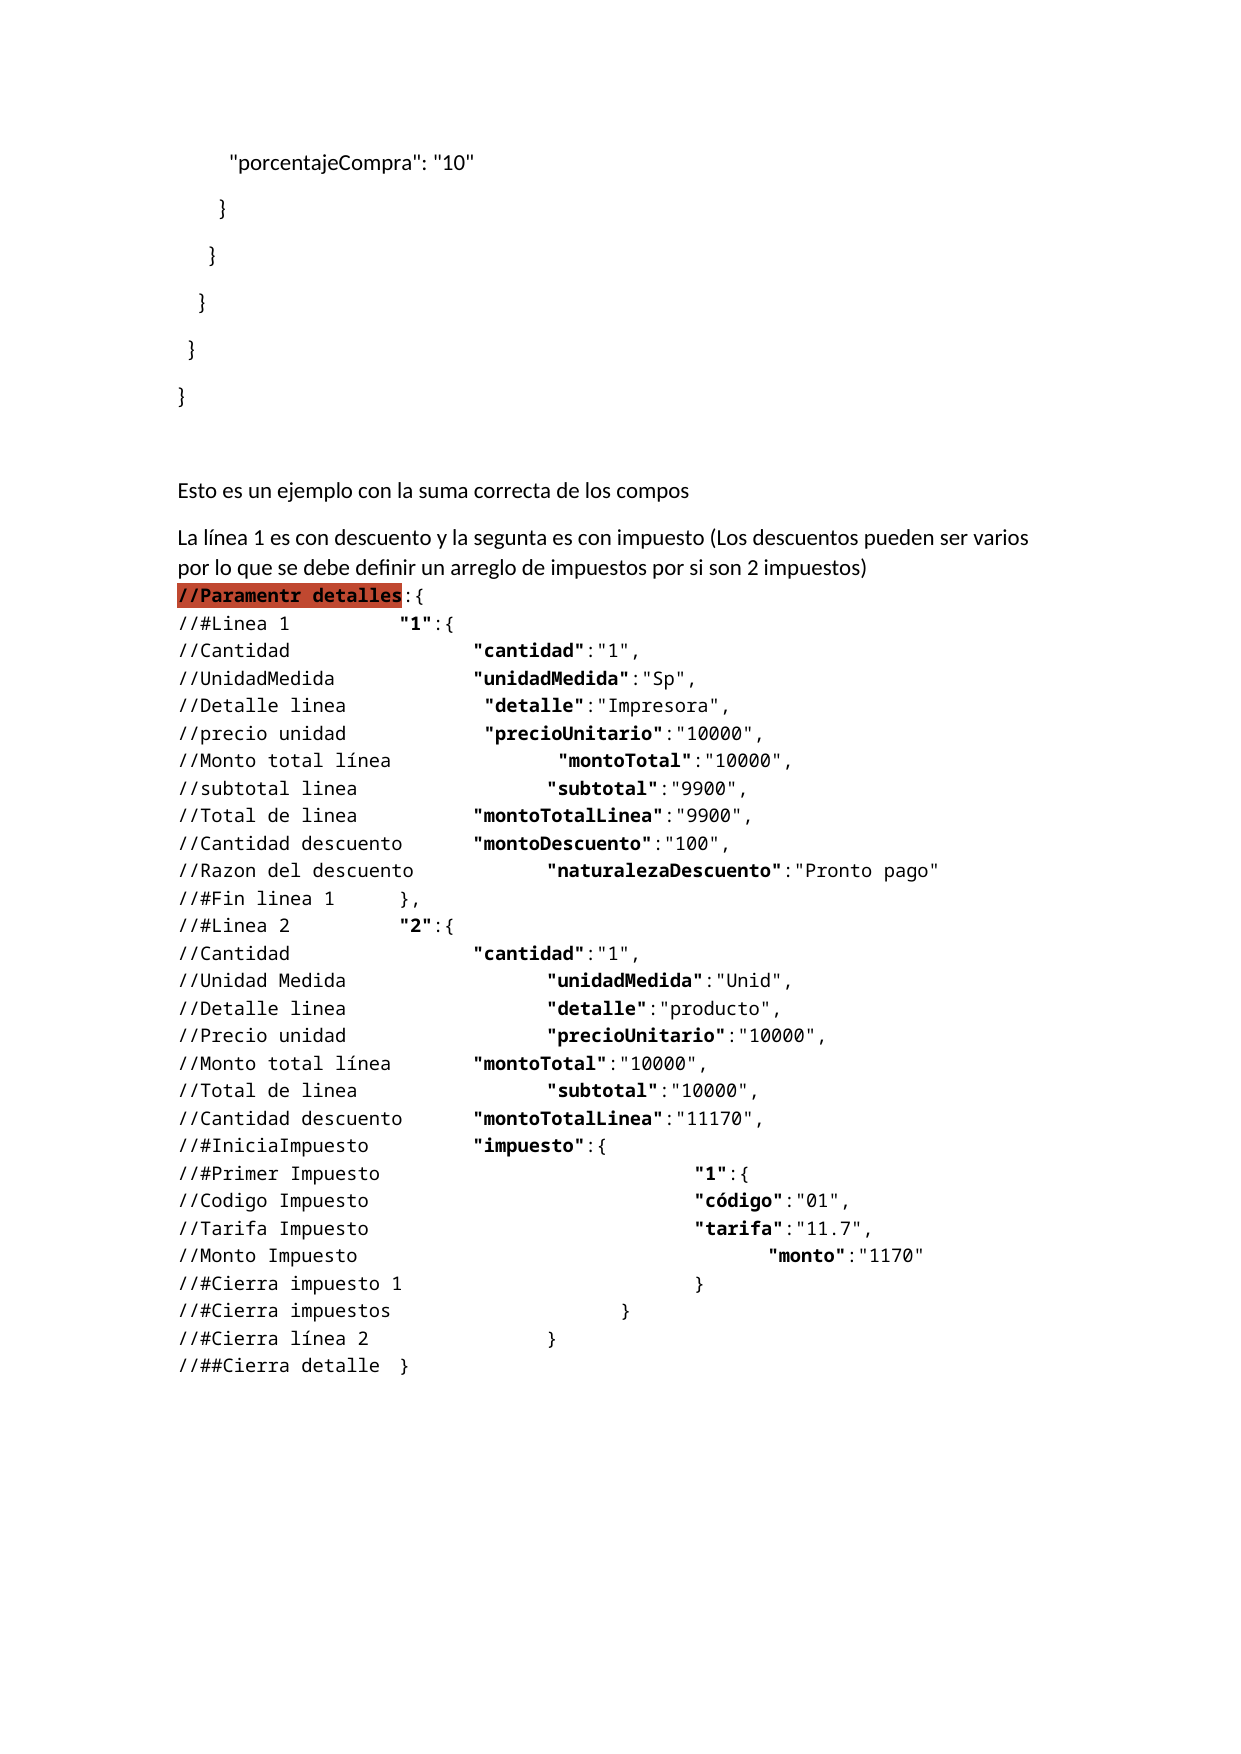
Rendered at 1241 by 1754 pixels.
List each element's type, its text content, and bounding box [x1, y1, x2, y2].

text } [177, 241, 1063, 269]
text "porcentajeCompra": "10" [177, 148, 1063, 176]
text } [177, 335, 1063, 363]
text } [177, 288, 1063, 316]
text La línea 1 es con descuento y la segunta es con impuesto (Los descuentos pueden ser varios por lo que se debe definir un arreglo de impuestos por si son 2 impuestos) //Paramentr detalles:{ //#Linea 1 "1":{ //Cantidad "cantidad":"1", //UnidadMedida "unidadMedida":"Sp", //Detalle linea "detalle":"Impresora", //precio unidad "precioUnitario":"10000", //Monto total línea "montoTotal":"10000", //subtotal linea "subtotal":"9900", //Total de linea "montoTotalLinea":"9900", //Cantidad descuento "montoDescuento":"100", //Razon del descuento "naturalezaDescuento":"Pronto pago" //#Fin linea 1 }, //#Linea 2 "2":{ //Cantidad "cantidad":"1", //Unidad Medida "unidadMedida":"Unid", //Detalle linea "detalle":"producto", //Precio unidad "precioUnitario":"10000", //Monto total línea "montoTotal":"10000", //Total de linea "subtotal":"10000", //Cantidad descuento "montoTotalLinea":"11170", //#IniciaImpuesto "impuesto":{ //#Primer Impuesto "1":{ //Codigo Impuesto "código":"01", //Tarifa Impuesto "tarifa":"11.7", //Monto Impuesto "monto":"1170" //#Cierra impuesto 1 } //#Cierra impuestos } //#Cierra línea 2 } //##Cierra detalle } [177, 523, 1063, 1378]
text } [177, 194, 1063, 222]
text } [177, 382, 1063, 410]
text Esto es un ejemplo con la suma correcta de los compos [177, 476, 1063, 504]
